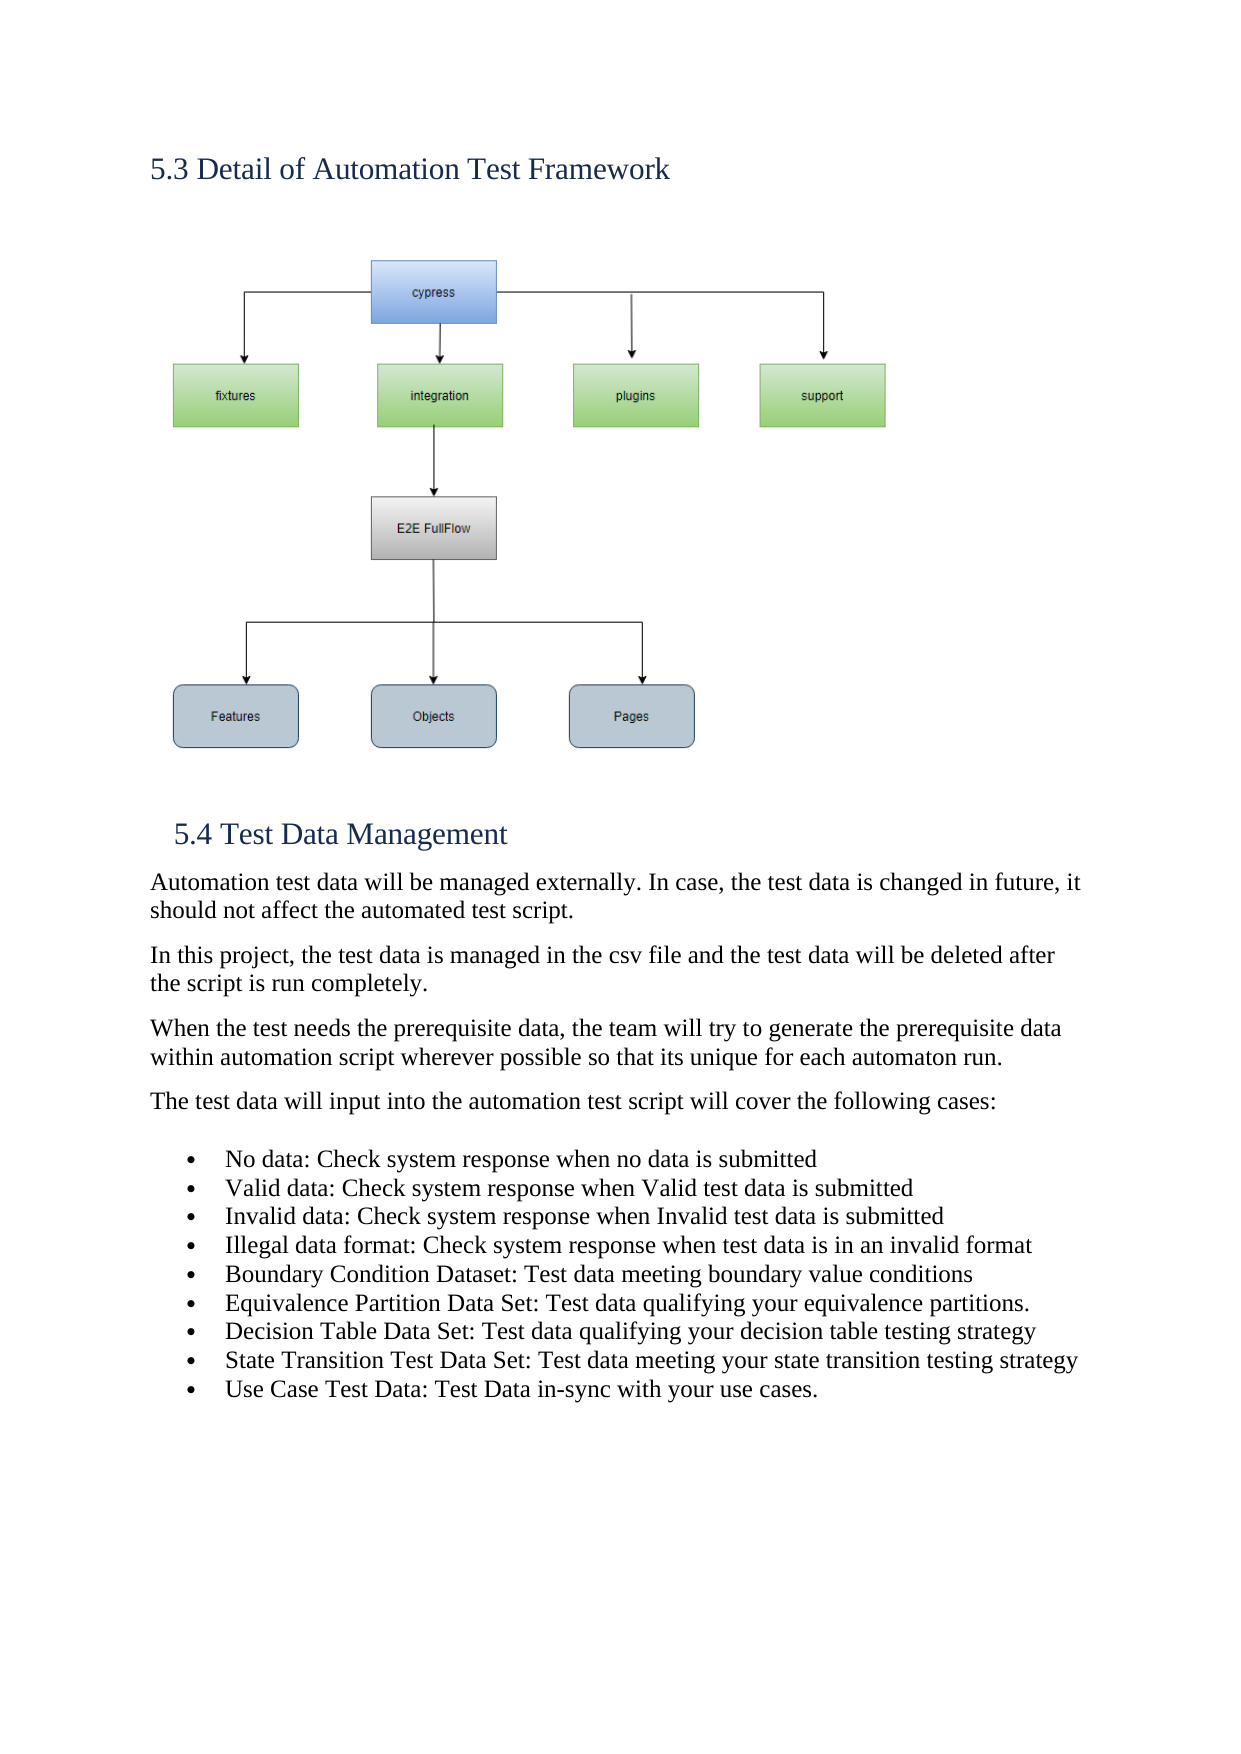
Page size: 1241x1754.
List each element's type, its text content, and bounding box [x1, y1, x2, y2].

text 5.4 Test Data Management [150, 815, 1090, 851]
list Decision Table Data Set: Test data qualifying your decision table testing strategy [187, 1316, 1090, 1345]
list Equivalence Partition Data Set: Test data qualifying your equivalence partitions. [187, 1288, 1090, 1316]
list Invalid data: Check system response when Invalid test data is submitted [187, 1201, 1090, 1230]
list Boundary Condition Dataset: Test data meeting boundary value conditions [187, 1259, 1090, 1288]
list Valid data: Check system response when Valid test data is submitted [187, 1173, 1090, 1201]
list Use Case Test Data: Test Data in-sync with your use cases. [187, 1374, 1090, 1403]
picture [150, 232, 894, 769]
text The test data will input into the automation test script will cover the following cases: [150, 1086, 1090, 1115]
text When the test needs the prerequisite data, the team will try to generate the prerequisite data within automation script wherever possible so that its unique for each automaton run. [150, 1013, 1090, 1070]
list State Transition Test Data Set: Test data meeting your state transition testing strategy [187, 1345, 1090, 1374]
text 5.3 Detail of Automation Test Framework [150, 150, 1090, 186]
list Illegal data format: Check system response when test data is in an invalid format [187, 1230, 1090, 1259]
list No data: Check system response when no data is submitted [187, 1144, 1090, 1173]
text In this project, the test data is managed in the csv file and the test data will be deleted after the script is run completely. [150, 940, 1090, 997]
text Automation test data will be managed externally. In case, the test data is changed in future, it should not affect the automated test script. [150, 867, 1090, 924]
